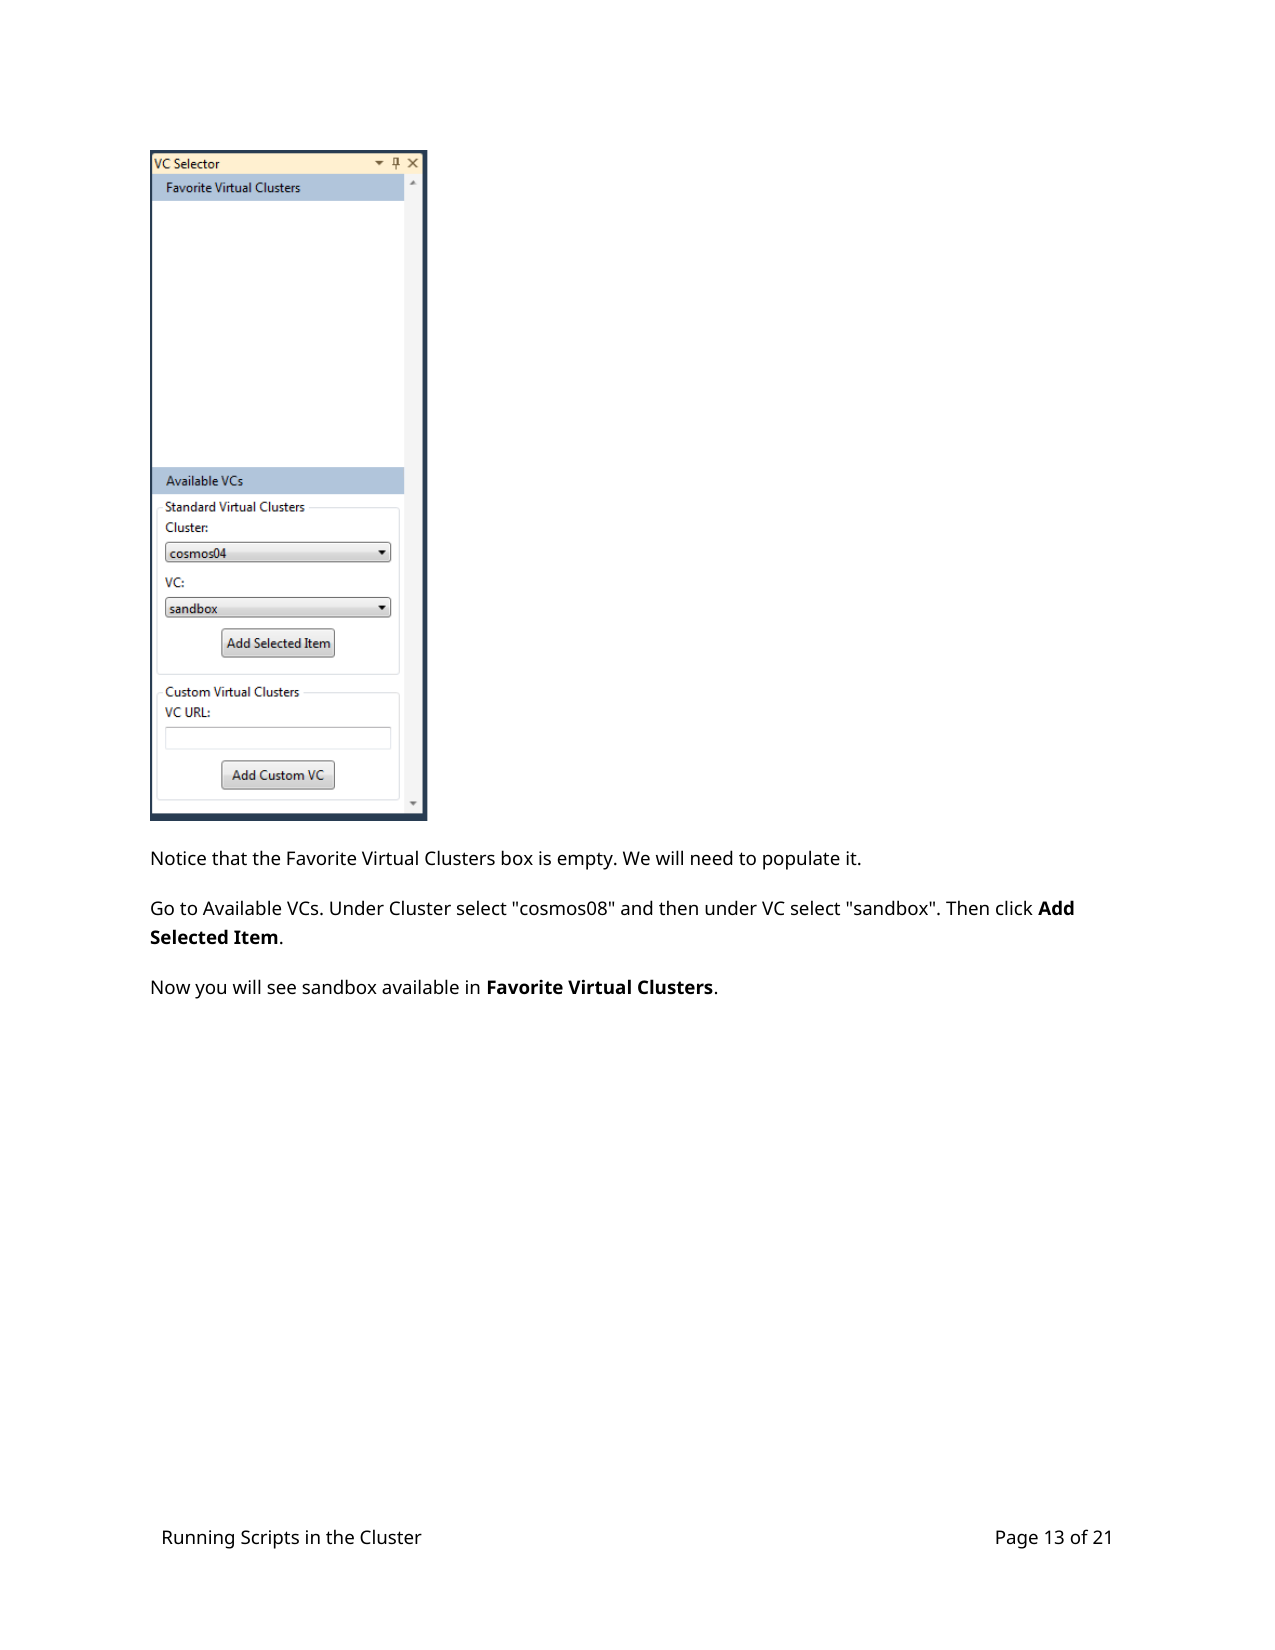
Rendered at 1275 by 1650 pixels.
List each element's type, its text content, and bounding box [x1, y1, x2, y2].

text Now you will see sandbox available in Favorite Virtual Clusters. [150, 974, 1125, 1000]
text Go to Available VCs. Under Cluster select "cosmos08" and then under VC select "sandbox". Then click Add Selected Item. [150, 895, 1125, 950]
picture [150, 150, 428, 821]
text Notice that the Favorite Virtual Clusters box is empty. We will need to populate it. [150, 845, 1125, 870]
